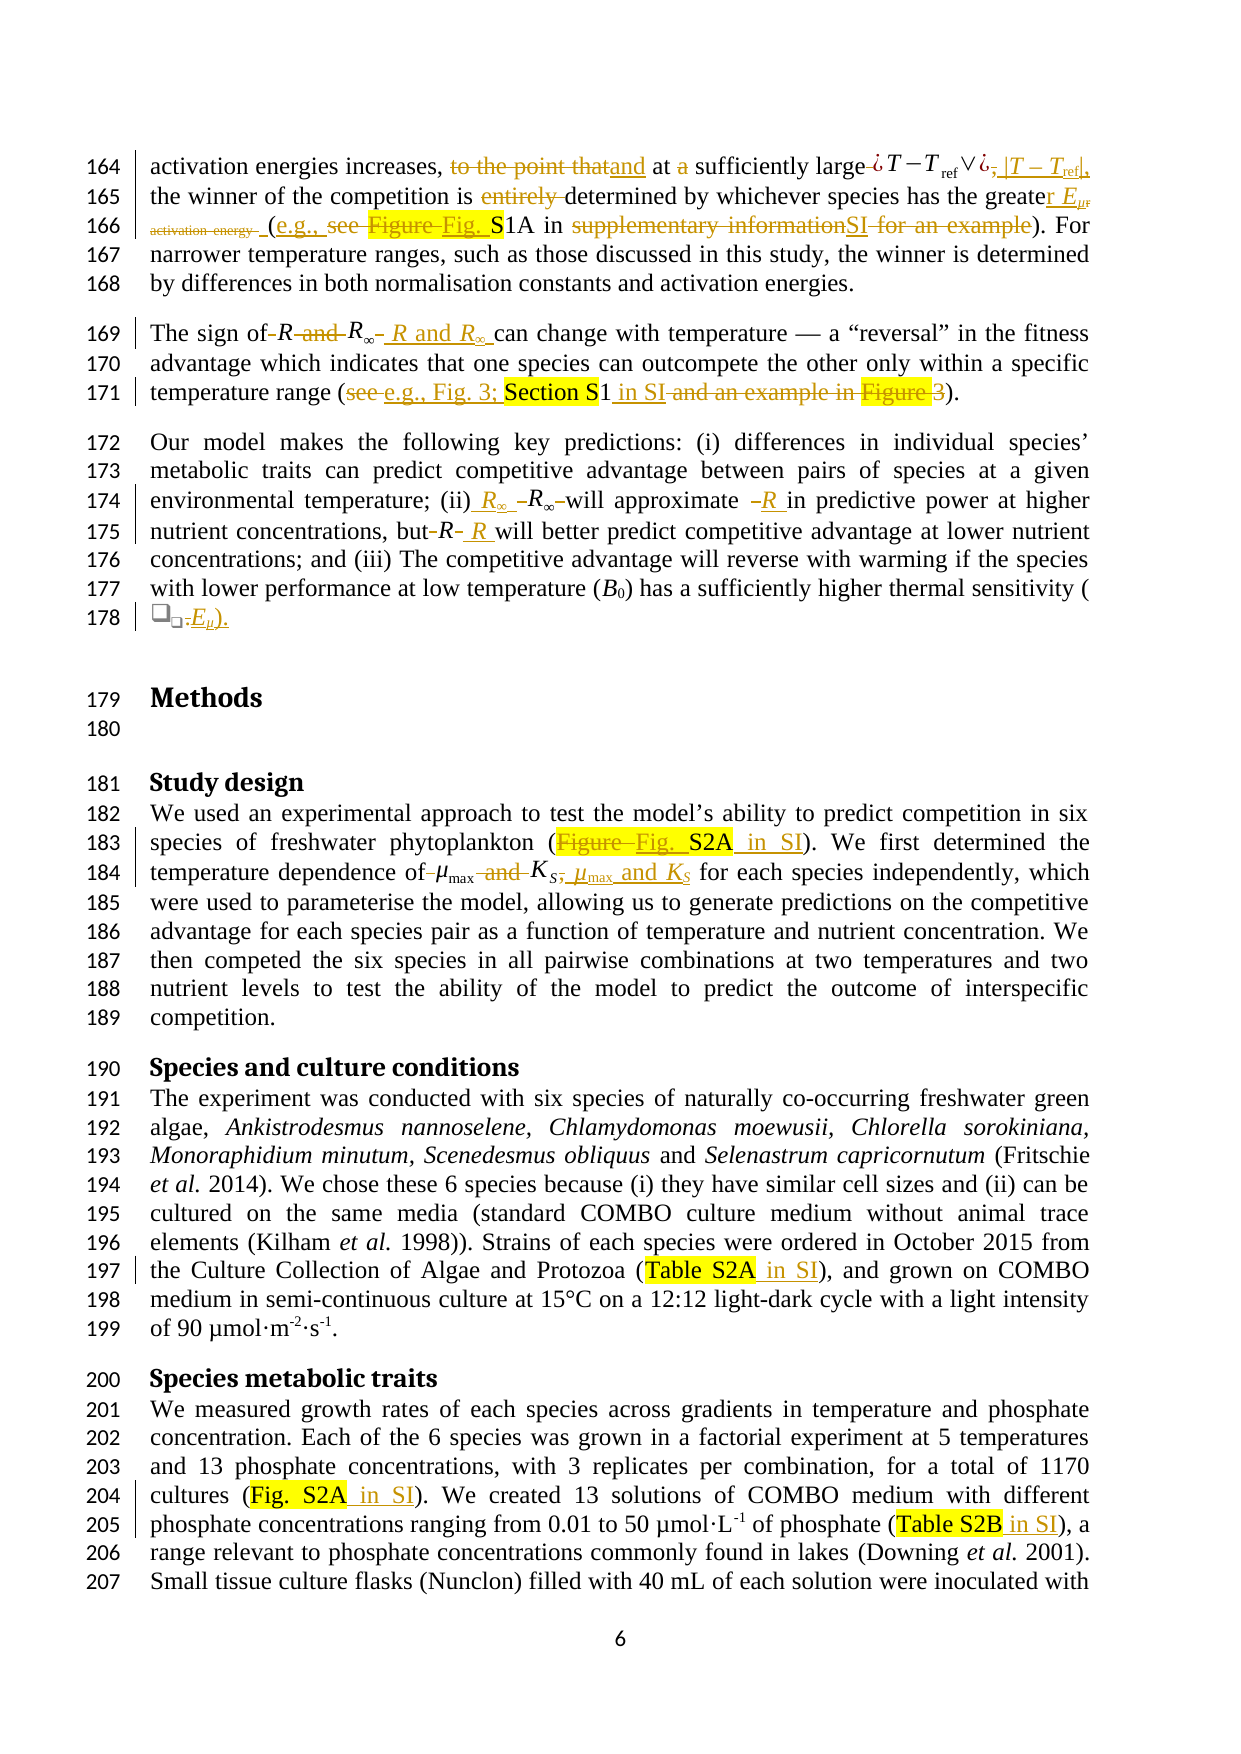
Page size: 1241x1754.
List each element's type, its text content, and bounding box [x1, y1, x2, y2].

subtitle Species metabolic traits [150, 1363, 1090, 1394]
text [150, 1394, 1090, 1595]
subtitle Species and culture conditions [150, 1052, 1090, 1083]
subtitle Methods [150, 681, 1090, 714]
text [150, 150, 1090, 296]
text We used an experimental approach to test the model’s ability to predict competition in six species of freshwater phytoplankton (S2A). We first determined the temperature dependence of for each species independently, which were used to parameterise the model, allowing us to generate predictions on the competitive advantage for each species pair as a function of temperature and nutrient concentration. We then competed the six species in all pairwise combinations at two temperatures and two nutrient levels to test the ability of the model to predict the outcome of interspecific competition. [150, 798, 1090, 1031]
subtitle Study design [150, 767, 1090, 798]
text The experiment was conducted with six species of naturally co-occurring freshwater green algae, Ankistrodesmus nannoselene, Chlamydomonas moewusii, Chlorella sorokiniana, Monoraphidium minutum, Scenedesmus obliquus and Selenastrum capricornutum (Fritschie et al. 2014). We chose these 6 species because (i) they have similar cell sizes and (ii) can be cultured on the same media (standard COMBO culture medium without animal trace elements (Kilham et al. 1998)). Strains of each species were ordered in October 2015 from the Culture Collection of Algae and Protozoa (Table S2A), and grown on COMBO medium in semi-continuous culture at 15°C on a 12:12 light-dark cycle with a light intensity of 90 µmol·m-2·s-1. [150, 1083, 1090, 1342]
text Our model makes the following key predictions: (i) differences in individual species’ metabolic traits can predict competitive advantage between pairs of species at a given environmental temperature; (ii)will approximate in predictive power at higher nutrient concentrations, butwill better predict competitive advantage at lower nutrient concentrations; and (iii) The competitive advantage will reverse with warming if the species with lower performance at low temperature (B0) has a sufficiently higher thermal sensitivity ( [150, 427, 1090, 631]
text The sign ofcan change with temperature — a “reversal” in the fitness advantage which indicates that one species can outcompete the other only within a specific temperature range (Section S1). [150, 317, 1090, 406]
